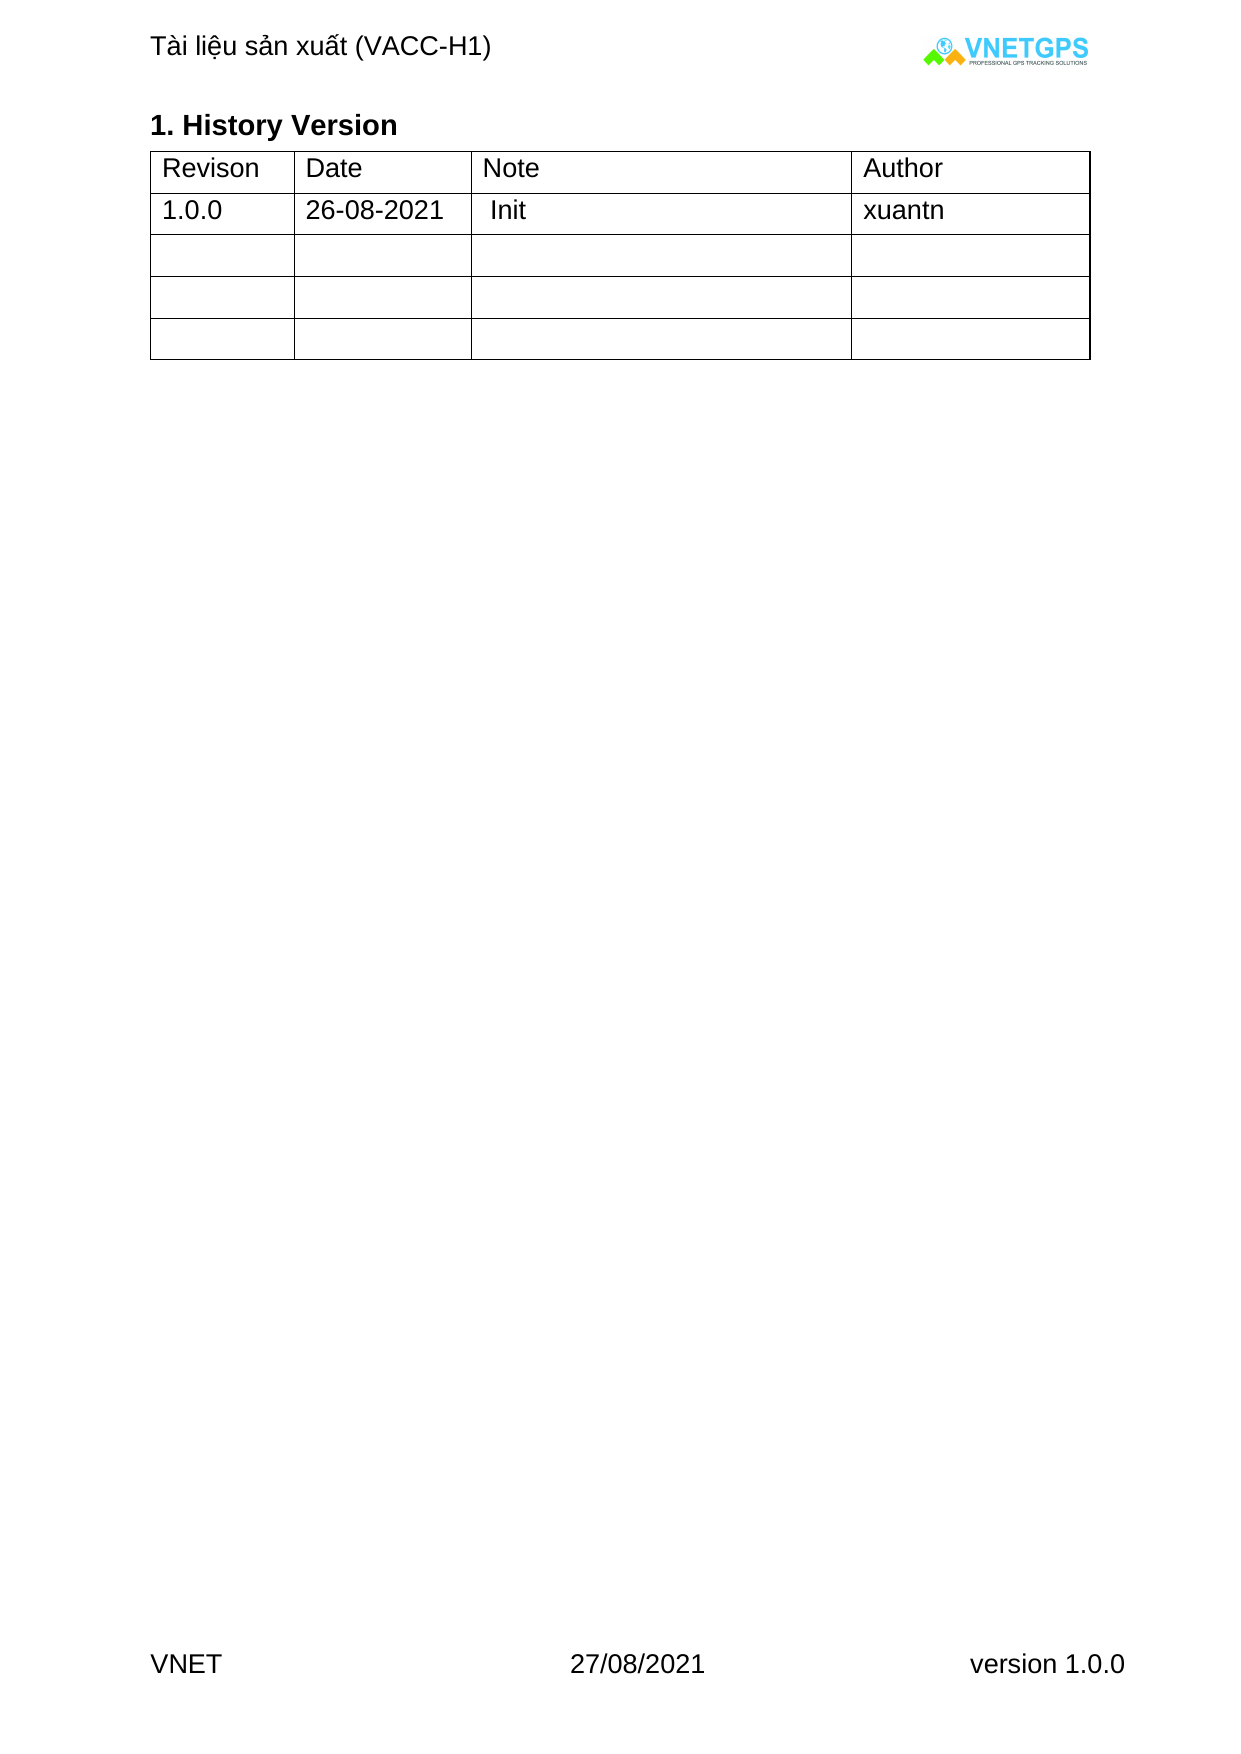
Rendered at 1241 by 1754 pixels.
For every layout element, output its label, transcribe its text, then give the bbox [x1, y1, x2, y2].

picture [921, 37, 1091, 67]
table_header Date [295, 152, 471, 193]
table_cell [295, 277, 471, 317]
table_cell [852, 277, 1089, 317]
subtitle 1. History Version [150, 108, 1090, 141]
table_cell [295, 319, 471, 359]
table_cell 1.0.0 [151, 194, 294, 234]
table_cell Init [472, 194, 851, 234]
table_header Note [472, 152, 851, 193]
table_header Revison [151, 152, 294, 193]
table_cell [852, 235, 1089, 276]
table_cell [472, 277, 851, 317]
table_cell [472, 235, 851, 276]
table_cell [151, 235, 294, 276]
table_cell [852, 319, 1089, 359]
table_cell [472, 319, 851, 359]
table_cell [151, 277, 294, 317]
table_cell [295, 235, 471, 276]
table_cell xuantn [852, 194, 1089, 234]
table_cell [151, 319, 294, 359]
table_cell 26-08-2021 [295, 194, 471, 234]
table_header Author [852, 152, 1089, 193]
